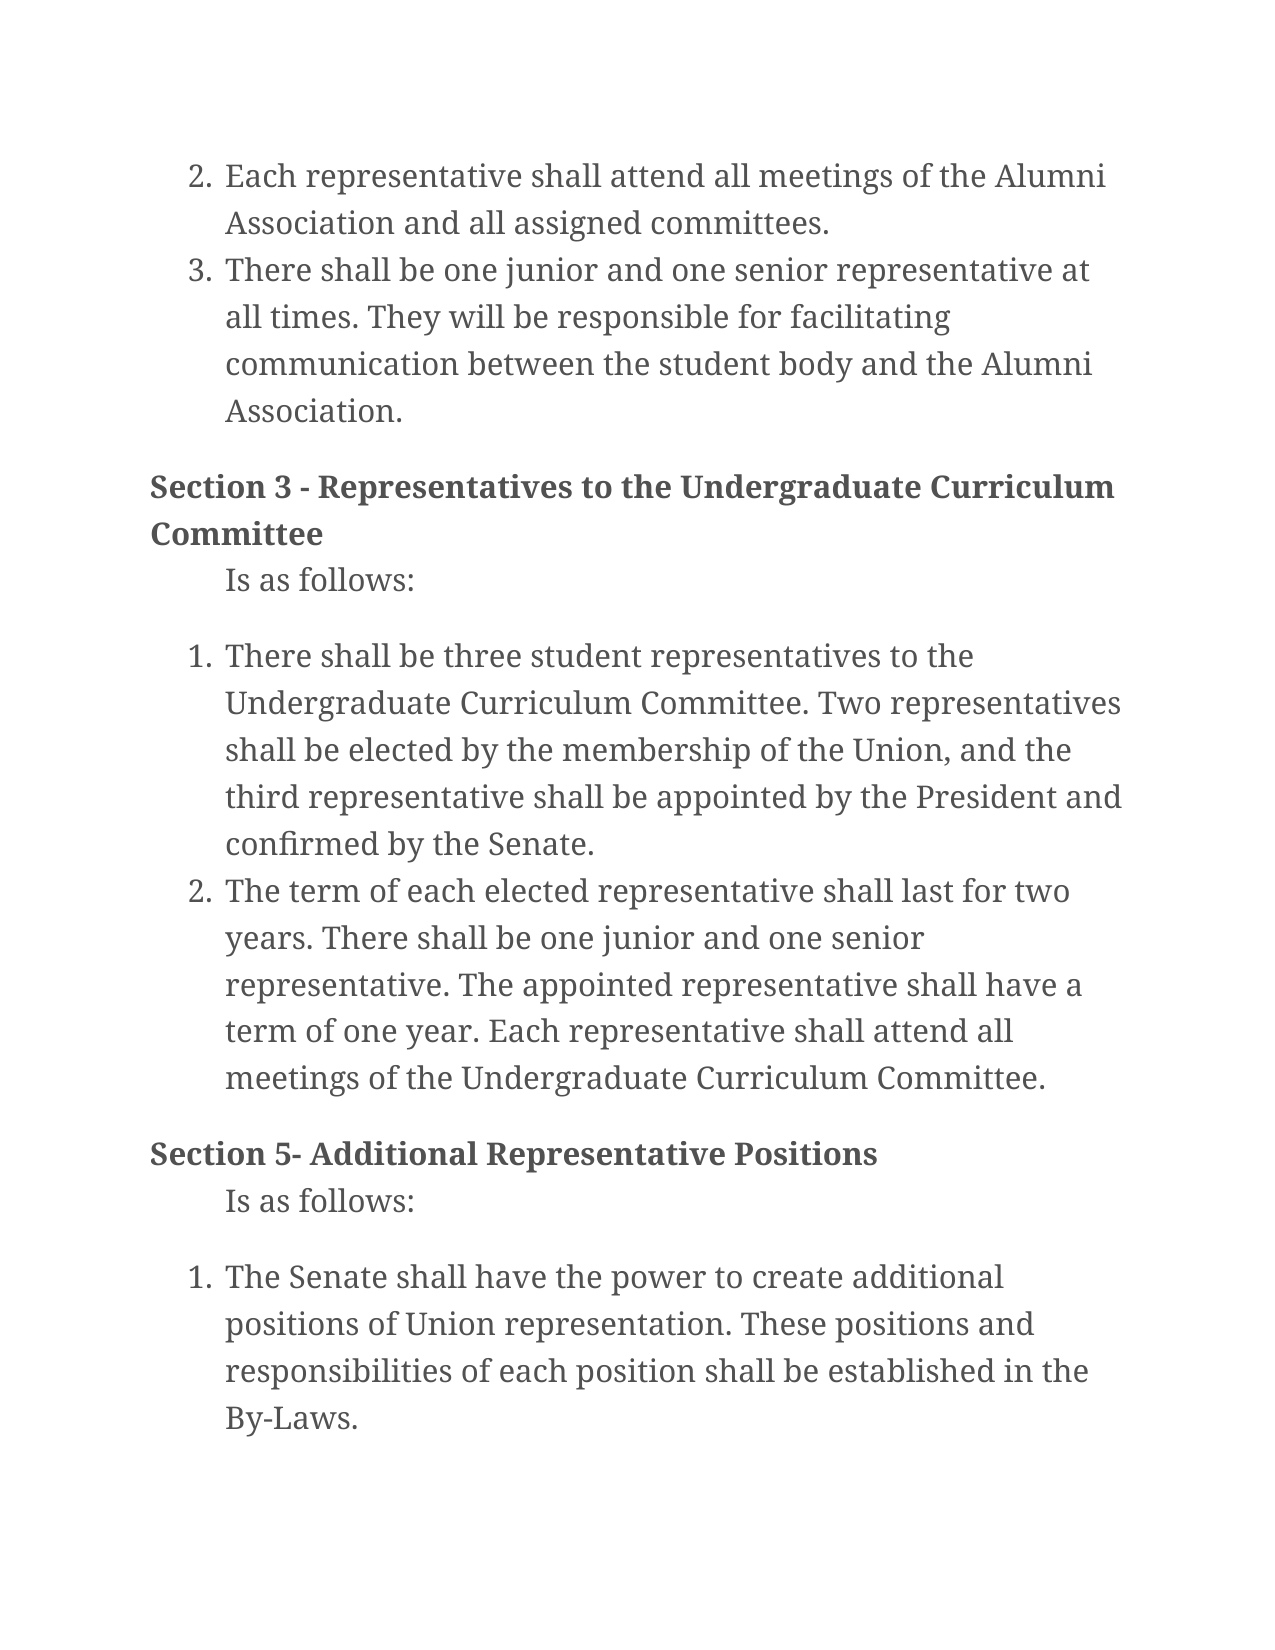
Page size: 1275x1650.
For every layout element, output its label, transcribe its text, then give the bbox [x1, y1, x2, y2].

text Is as follows: [225, 1175, 1125, 1222]
text Is as follows: [225, 554, 1125, 601]
text Section 5- Additional Representative Positions [150, 1128, 1125, 1175]
list There shall be three student representatives to the Undergraduate Curriculum Committee. Two representatives shall be elected by the membership of the Union, and the third representative shall be appointed by the President and confirmed by the Senate. [187, 630, 1125, 864]
text Section 3 - Representatives to the Undergraduate Curriculum Committee [150, 460, 1125, 554]
list There shall be one junior and one senior representative at all times. They will be responsible for facilitating communication between the student body and the Alumni Association. [187, 244, 1125, 431]
list Each representative shall attend all meetings of the Alumni Association and all assigned committees. [187, 150, 1125, 244]
list The term of each elected representative shall last for two years. There shall be one junior and one senior representative. The appointed representative shall have a term of one year. Each representative shall attend all meetings of the Undergraduate Curriculum Committee. [187, 864, 1125, 1099]
list The Senate shall have the power to create additional positions of Union representation. These positions and responsibilities of each position shall be established in the By-Laws. [187, 1251, 1125, 1438]
